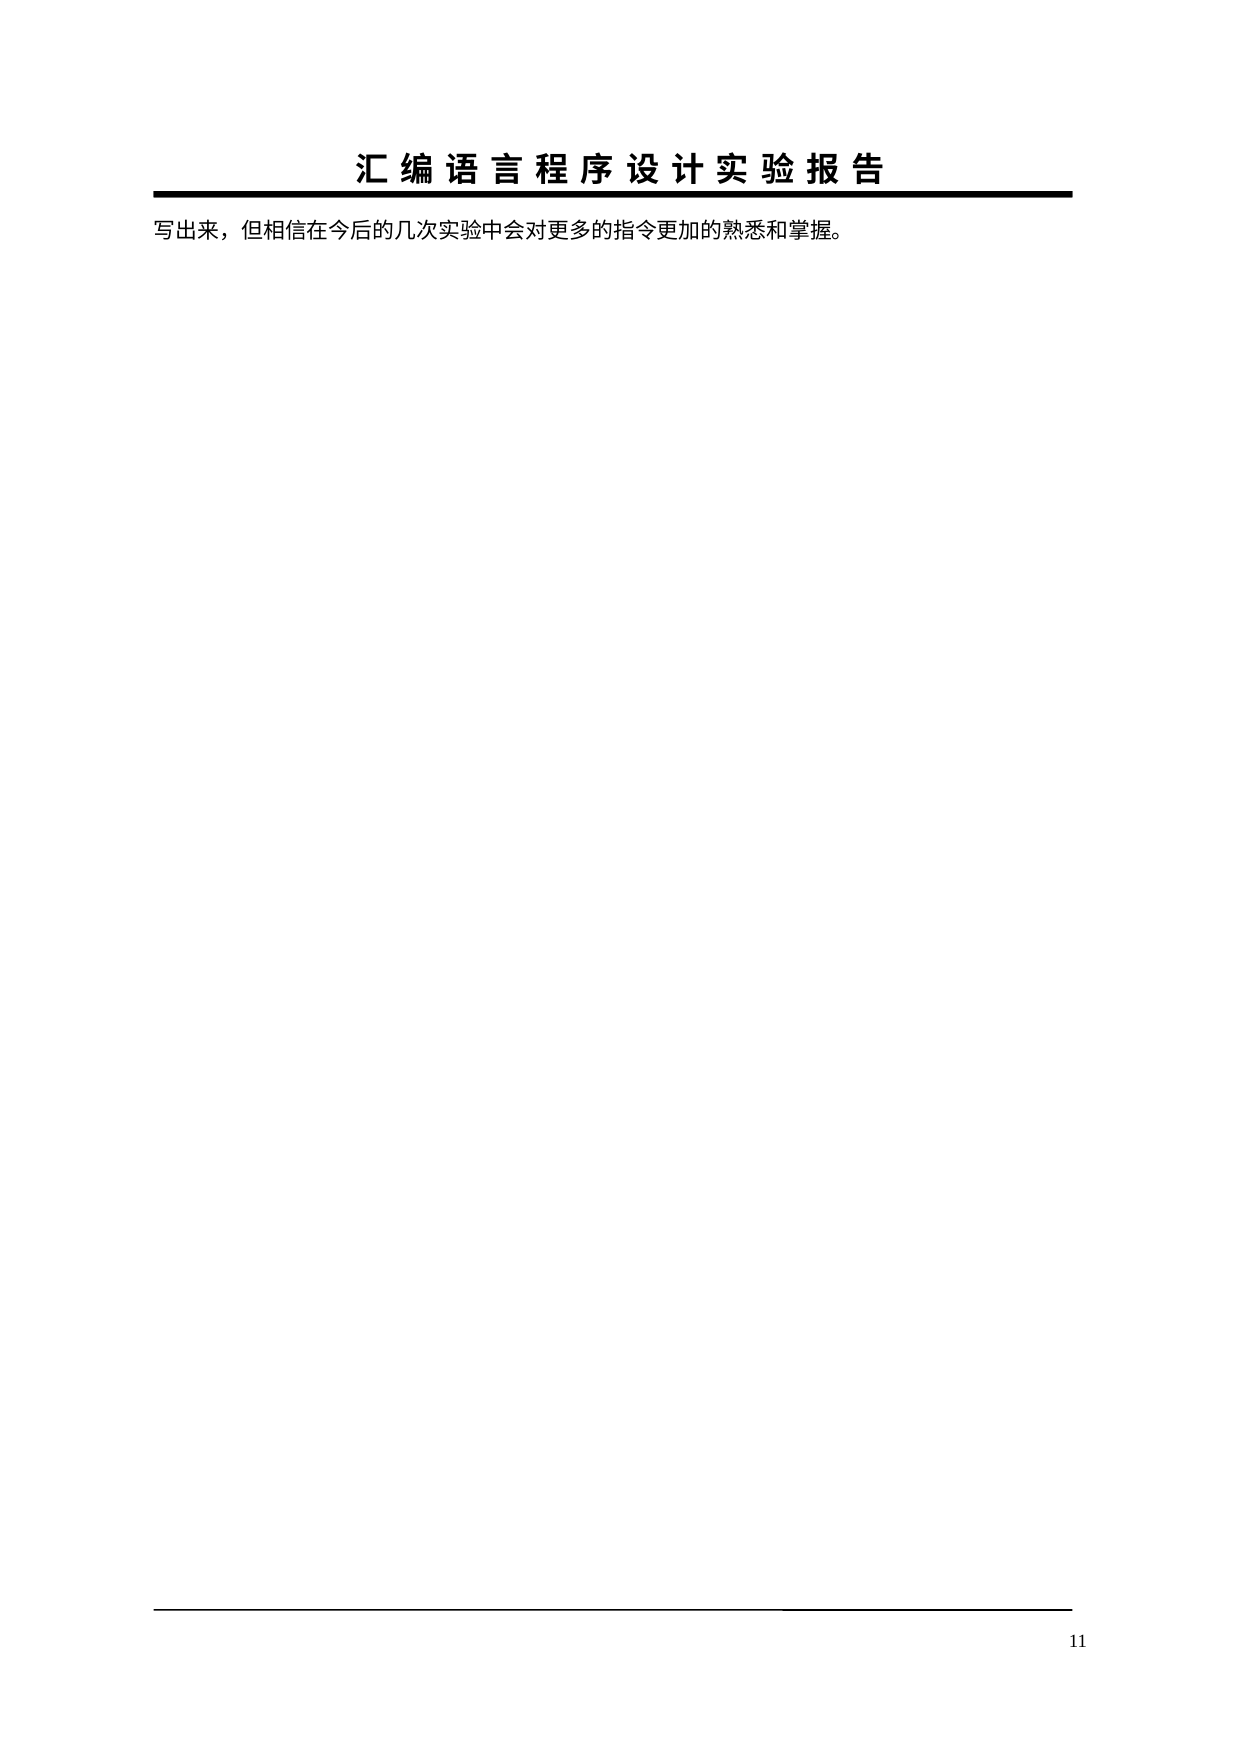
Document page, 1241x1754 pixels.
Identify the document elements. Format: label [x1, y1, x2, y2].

text [153, 213, 1087, 244]
